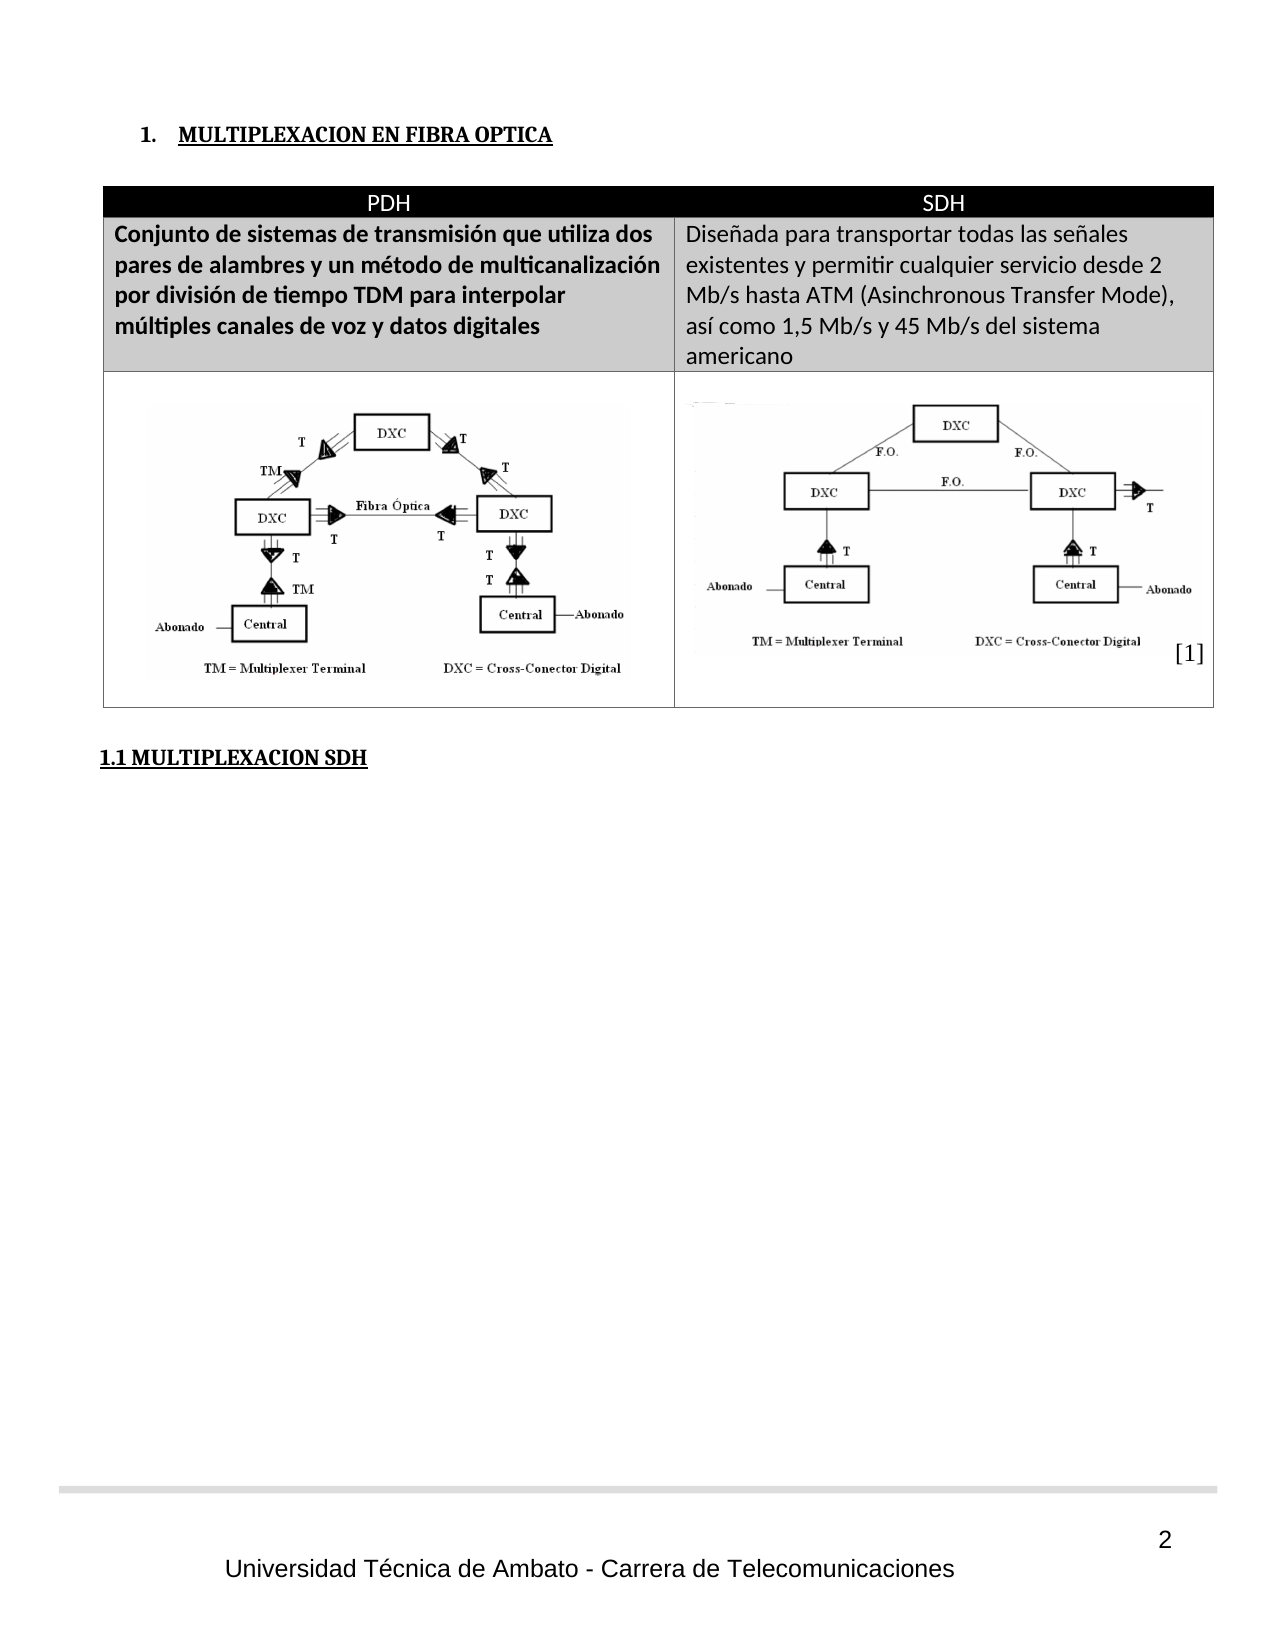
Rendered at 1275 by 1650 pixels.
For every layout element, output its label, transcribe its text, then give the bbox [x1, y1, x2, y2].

picture [147, 402, 631, 681]
list MULTIPLEXACION EN FIBRA OPTICA [141, 122, 1172, 148]
table_cell Diseñada para transportar todas las señales existentes y permitir cualquier servicio desde 2 Mb/s hasta ATM (Asinchronous Transfer Mode), así como 1,5 Mb/s y 45 Mb/s del sistema americano [675, 218, 1213, 371]
picture [685, 402, 1202, 656]
table_cell [104, 372, 674, 707]
table_header PDH [104, 187, 674, 217]
table_cell [675, 372, 1213, 707]
table_header SDH [675, 187, 1213, 217]
table_cell Conjunto de sistemas de transmisión que utiliza dos pares de alambres y un método de multicanalización por división de tiempo TDM para interpolar múltiples canales de voz y datos digitales [104, 218, 674, 371]
